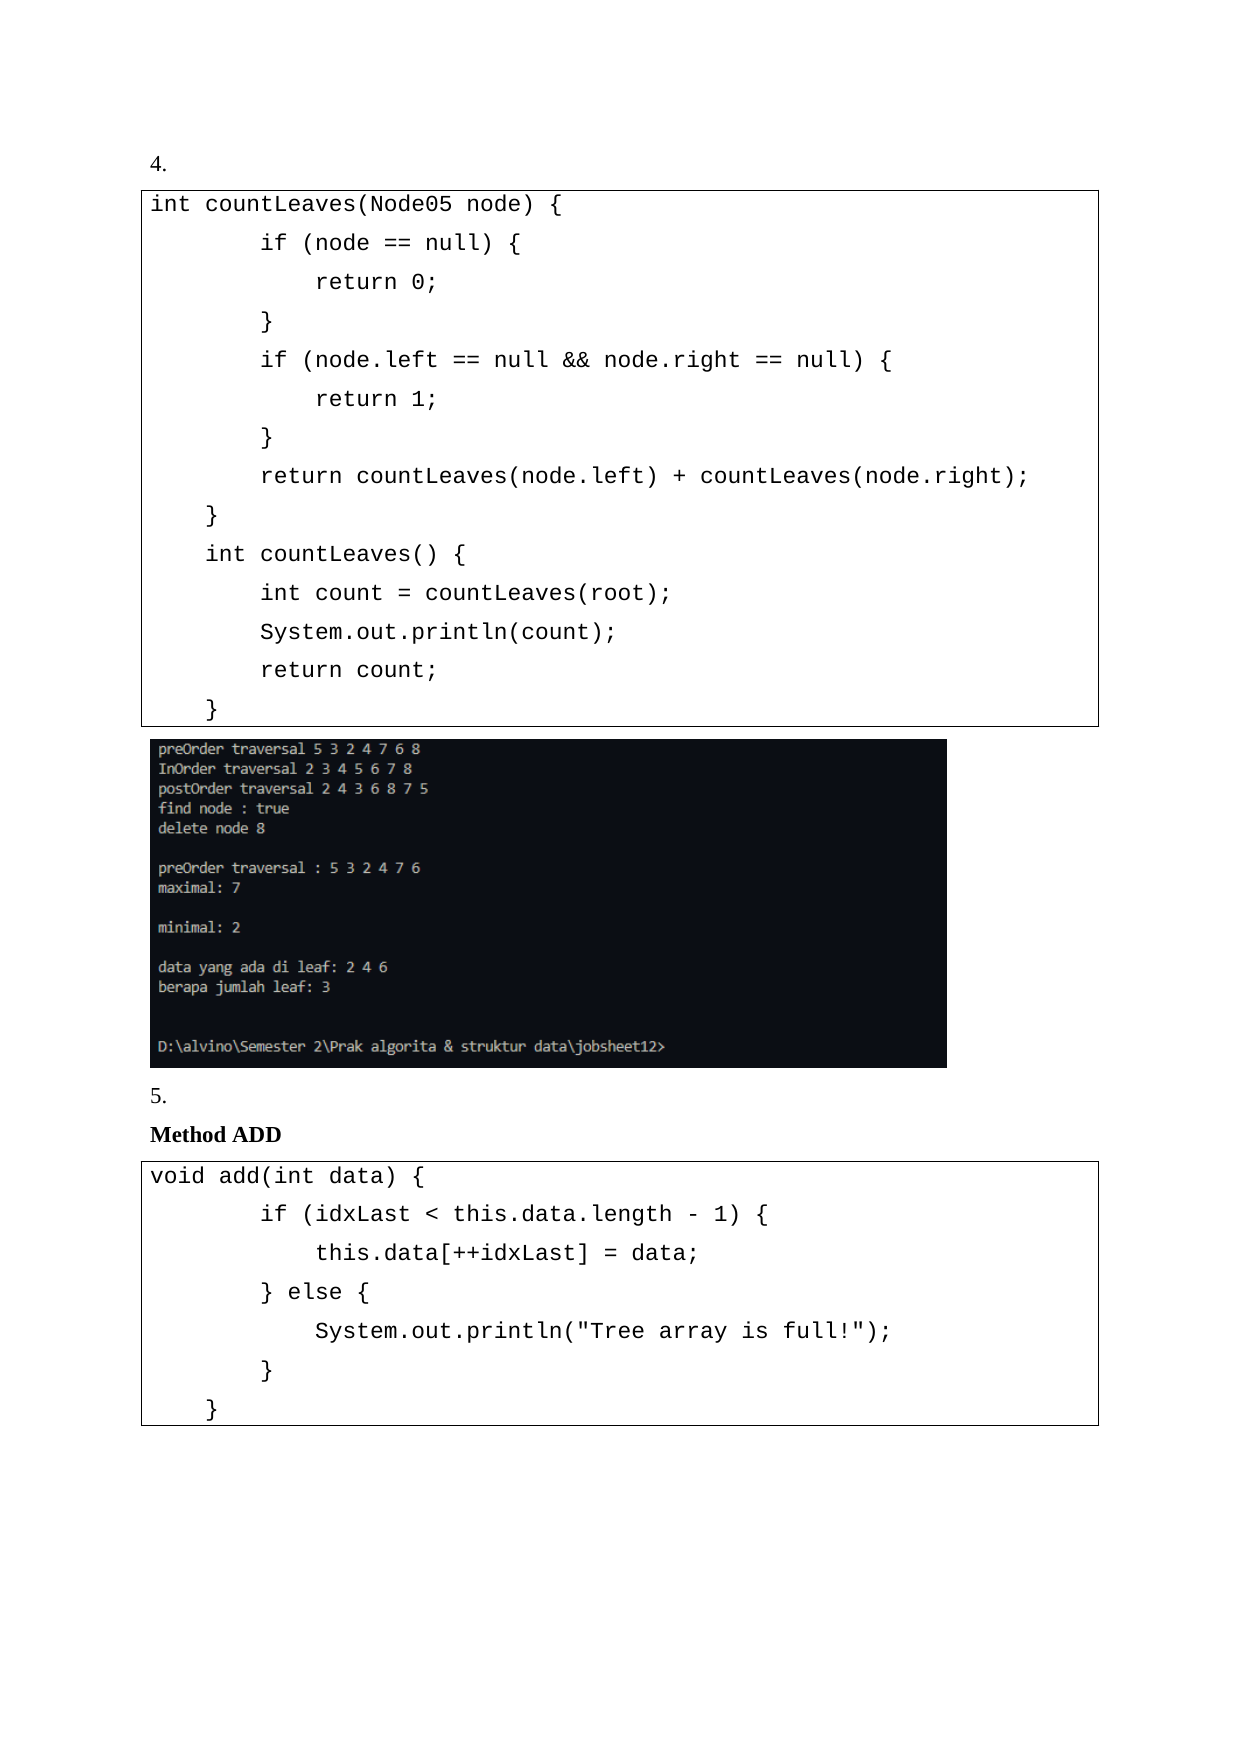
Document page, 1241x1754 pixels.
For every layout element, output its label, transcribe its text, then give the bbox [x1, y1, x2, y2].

text return countLeaves(node.left) + countLeaves(node.right); [142, 461, 1098, 491]
text Method ADD [150, 1121, 1090, 1148]
text return 1; [142, 384, 1098, 413]
text int countLeaves(Node05 node) { [142, 191, 1098, 218]
text } [142, 694, 1098, 726]
text } [142, 1394, 1098, 1425]
text 5. [150, 1082, 1090, 1108]
text void add(int data) { [142, 1162, 1098, 1190]
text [142, 345, 1098, 374]
text } [142, 423, 1098, 452]
text return count; [142, 656, 1098, 685]
text return 0; [142, 267, 1098, 296]
text int count = countLeaves(root); [142, 578, 1098, 607]
picture [150, 739, 947, 1068]
text } [142, 306, 1098, 335]
text this.data[++idxLast] = data; [142, 1238, 1098, 1268]
text if (node == null) { [142, 228, 1098, 257]
text } [142, 500, 1098, 529]
text 4. [150, 150, 1090, 176]
text if (idxLast < this.data.length - 1) { [142, 1200, 1098, 1229]
text System.out.println(count); [142, 617, 1098, 646]
text System.out.println("Tree array is full!"); [142, 1316, 1098, 1345]
text } else { [142, 1277, 1098, 1306]
text int countLeaves() { [142, 539, 1098, 568]
text } [142, 1355, 1098, 1384]
